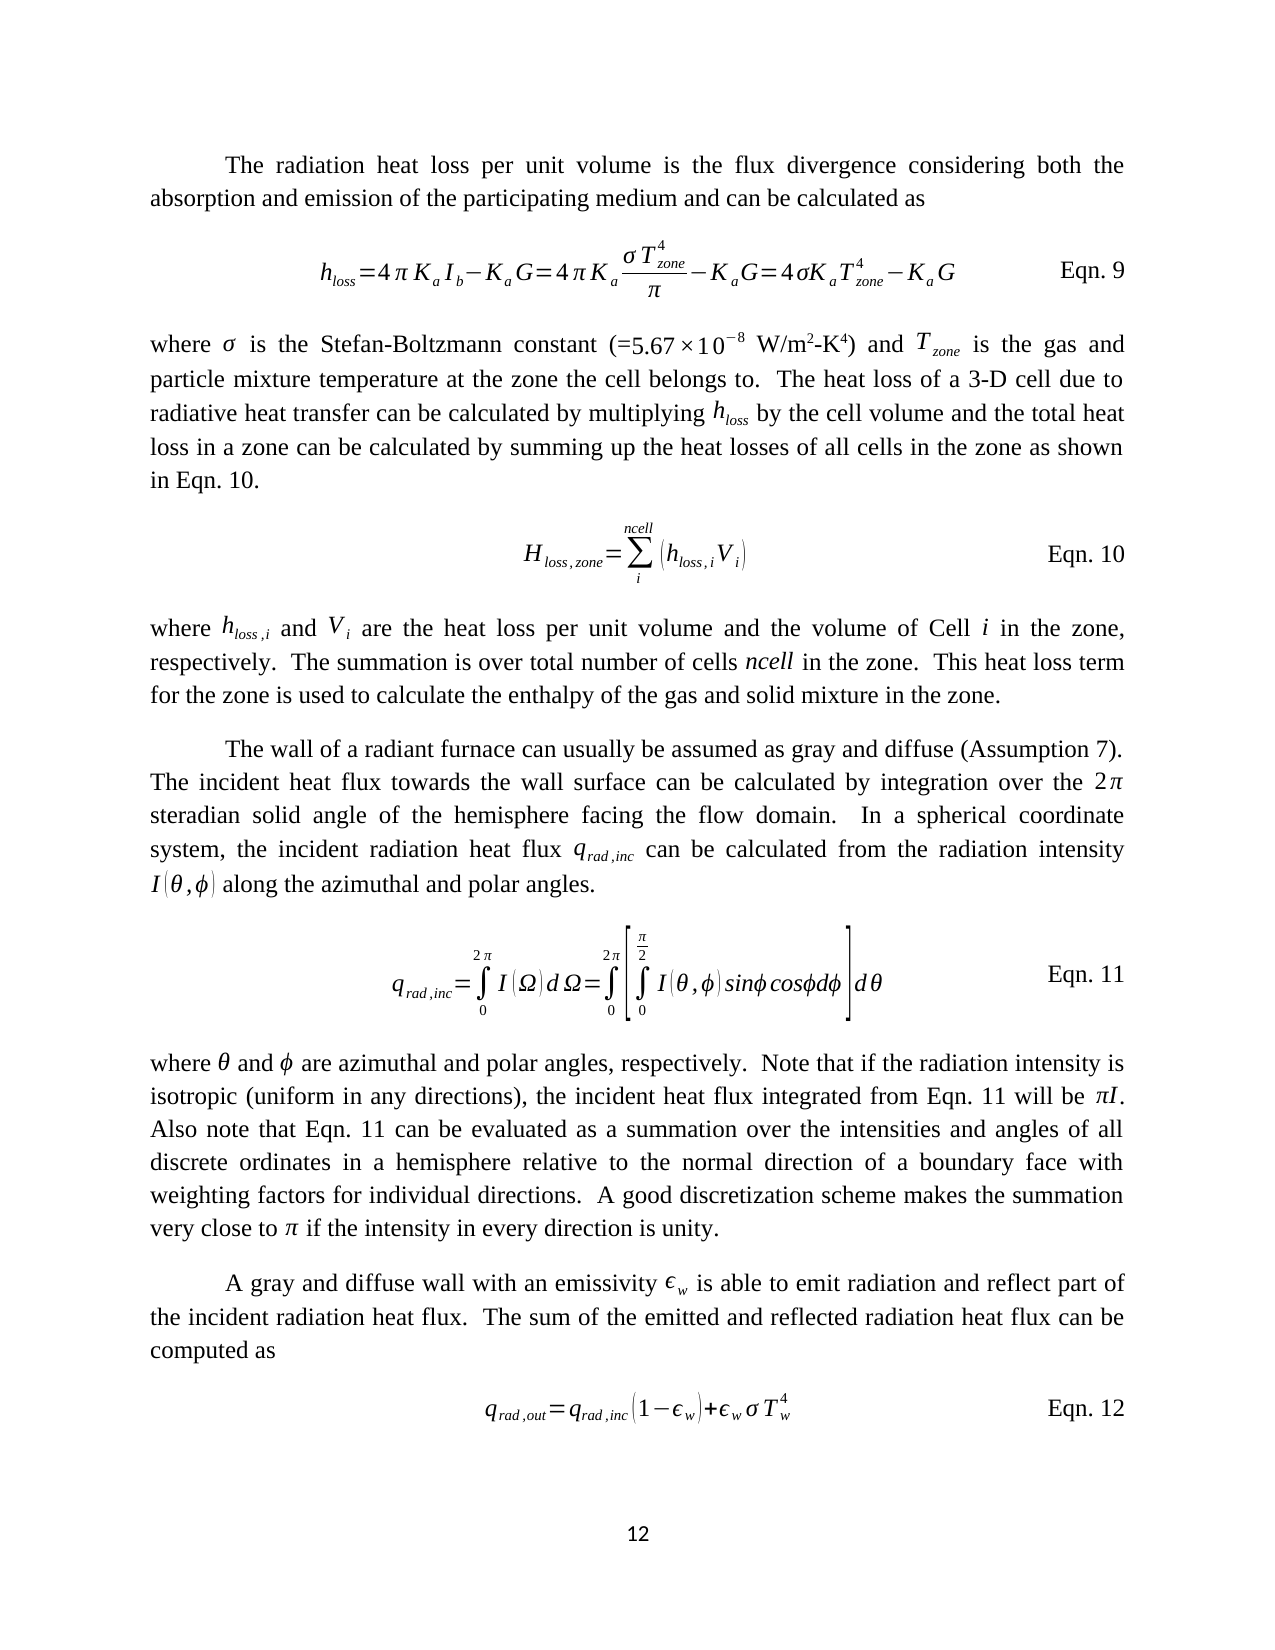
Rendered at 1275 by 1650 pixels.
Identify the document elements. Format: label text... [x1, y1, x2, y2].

text Eqn. 9 [150, 237, 1125, 303]
text Eqn. 11 [150, 924, 1125, 1023]
text where and are the heat loss per unit volume and the volume of Cell in the zone, respectively. The summation is over total number of cells in the zone. This heat loss term for the zone is used to calculate the enthalpy of the gas and solid mixture in the zone. [150, 612, 1125, 709]
text where and are azimuthal and polar angles, respectively. Note that if the radiation intensity is isotropic (uniform in any directions), the incident heat flux integrated from Eqn. 11 will be . Also note that Eqn. 11 can be evaluated as a summation over the intensities and angles of all discrete ordinates in a hemisphere relative to the normal direction of a boundary face with weighting factors for individual directions. A good discretization scheme makes the summation very close to if the intensity in every direction is unity. [150, 1048, 1125, 1242]
text The wall of a radiant furnace can usually be assumed as gray and diffuse (Assumption 7). The incident heat flux towards the wall surface can be calculated by integration over the steradian solid angle of the hemisphere facing the flow domain. In a spherical coordinate system, the incident radiation heat flux can be calculated from the radiation intensity along the azimuthal and polar angles. [150, 734, 1125, 899]
text The radiation heat loss per unit volume is the flux divergence considering both the absorption and emission of the participating medium and can be calculated as [150, 150, 1125, 212]
text where is the Stefan-Boltzmann constant (= W/m2-K4) and is the gas and particle mixture temperature at the zone the cell belongs to. The heat loss of a 3-D cell due to radiative heat transfer can be calculated by multiplying by the cell volume and the total heat loss in a zone can be calculated by summing up the heat losses of all cells in the zone as shown in Eqn. 10. [150, 328, 1125, 494]
text Eqn. 12 [150, 1389, 1125, 1426]
text A gray and diffuse wall with an emissivity is able to emit radiation and reflect part of the incident radiation heat flux. The sum of the emitted and reflected radiation heat flux can be computed as [150, 1267, 1125, 1364]
text Eqn. 10 [150, 519, 1125, 587]
